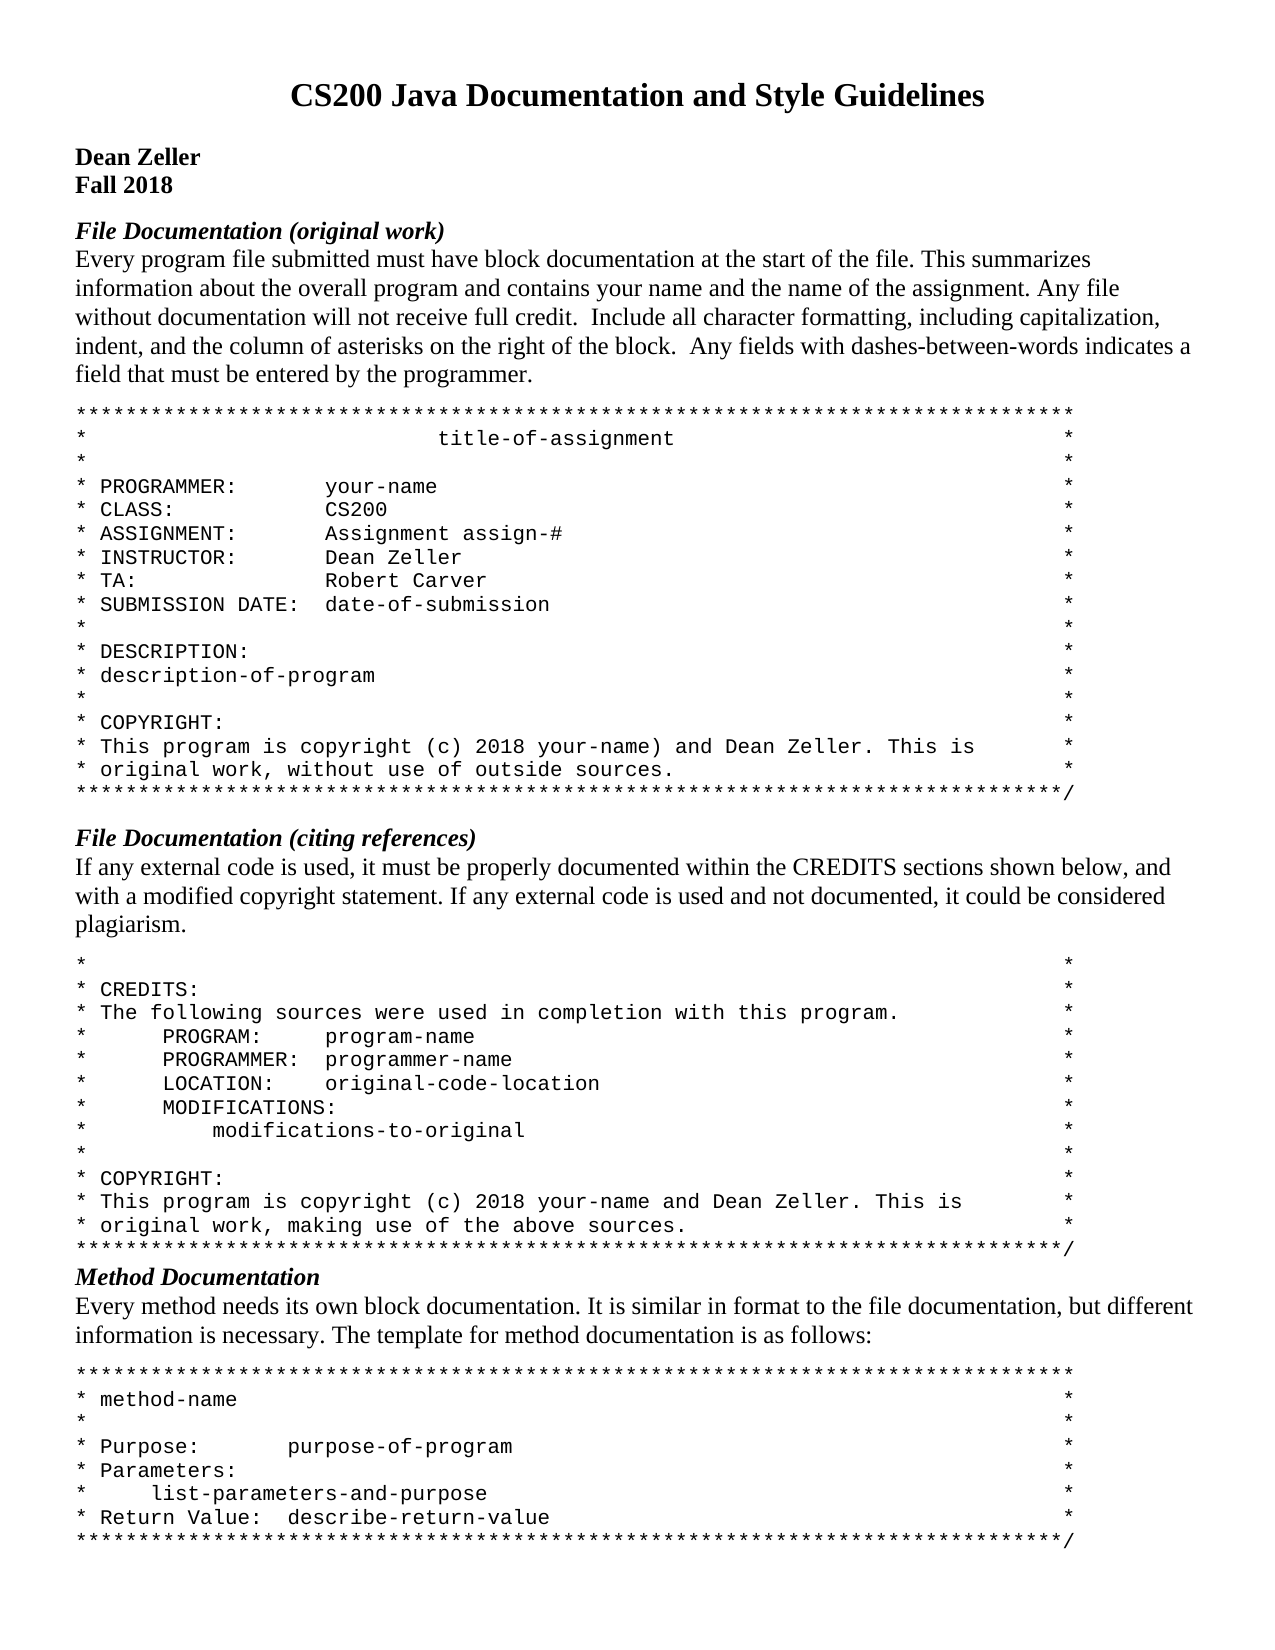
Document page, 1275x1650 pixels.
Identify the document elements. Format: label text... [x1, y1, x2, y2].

text * method-name * [75, 1389, 1200, 1412]
text * description-of-program * [75, 665, 1200, 688]
text * Purpose: purpose-of-program * [75, 1436, 1200, 1460]
text * * [75, 1144, 1200, 1168]
text * DESCRIPTION: * [75, 641, 1200, 665]
text * PROGRAM: program-name * [75, 1026, 1200, 1049]
text * * [75, 688, 1200, 712]
text * title-of-assignment * [75, 428, 1200, 452]
text * ASSIGNMENT: Assignment assign-# * [75, 523, 1200, 547]
text * Parameters: * [75, 1460, 1200, 1483]
text * * [75, 618, 1200, 641]
text * original work, without use of outside sources. * [75, 759, 1200, 783]
text * * [75, 1412, 1200, 1436]
text ******************************************************************************** [75, 405, 1200, 428]
text * Return Value: describe-return-value * [75, 1507, 1200, 1531]
text * original work, making use of the above sources. * [75, 1215, 1200, 1239]
text If any external code is used, it must be properly documented within the CREDITS sections shown below, and with a modified copyright statement. If any external code is used and not documented, it could be considered plagiarism. [75, 852, 1200, 938]
text Fall 2018 [75, 170, 1200, 199]
text *******************************************************************************/ [75, 1531, 1200, 1554]
text Method Documentation [75, 1262, 1200, 1291]
text * modifications-to-original * [75, 1120, 1200, 1144]
text Every program file submitted must have block documentation at the start of the file. This summarizes information about the overall program and contains your name and the name of the assignment. Any file without documentation will not receive full credit. Include all character formatting, including capitalization, indent, and the column of asterisks on the right of the block. Any fields with dashes-between-words indicates a field that must be entered by the programmer. [75, 244, 1200, 388]
text *******************************************************************************/ [75, 783, 1200, 807]
text * PROGRAMMER: programmer-name * [75, 1049, 1200, 1073]
text * MODIFICATIONS: * [75, 1097, 1200, 1120]
text * INSTRUCTOR: Dean Zeller * [75, 547, 1200, 570]
text ******************************************************************************** [75, 1365, 1200, 1389]
text * PROGRAMMER: your-name * [75, 476, 1200, 499]
text * list-parameters-and-purpose * [75, 1483, 1200, 1507]
text * COPYRIGHT: * [75, 1168, 1200, 1191]
text * CLASS: CS200 * [75, 499, 1200, 523]
text * * [75, 955, 1200, 978]
text File Documentation (citing references) [75, 823, 1200, 852]
text *******************************************************************************/ [75, 1239, 1200, 1262]
text * * [75, 452, 1200, 476]
text * LOCATION: original-code-location * [75, 1073, 1200, 1097]
text * SUBMISSION DATE: date-of-submission * [75, 594, 1200, 618]
text * This program is copyright (c) 2018 your-name and Dean Zeller. This is * [75, 1191, 1200, 1215]
text * The following sources were used in completion with this program. * [75, 1002, 1200, 1026]
text * TA: Robert Carver * [75, 570, 1200, 594]
text CS200 Java Documentation and Style Guidelines [75, 75, 1200, 113]
text * COPYRIGHT: * [75, 712, 1200, 736]
text Dean Zeller [75, 142, 1200, 170]
text File Documentation (original work) [75, 216, 1200, 244]
text Every method needs its own block documentation. It is similar in format to the file documentation, but different information is necessary. The template for method documentation is as follows: [75, 1291, 1200, 1348]
text * This program is copyright (c) 2018 your-name) and Dean Zeller. This is * [75, 736, 1200, 759]
text * CREDITS: * [75, 978, 1200, 1002]
